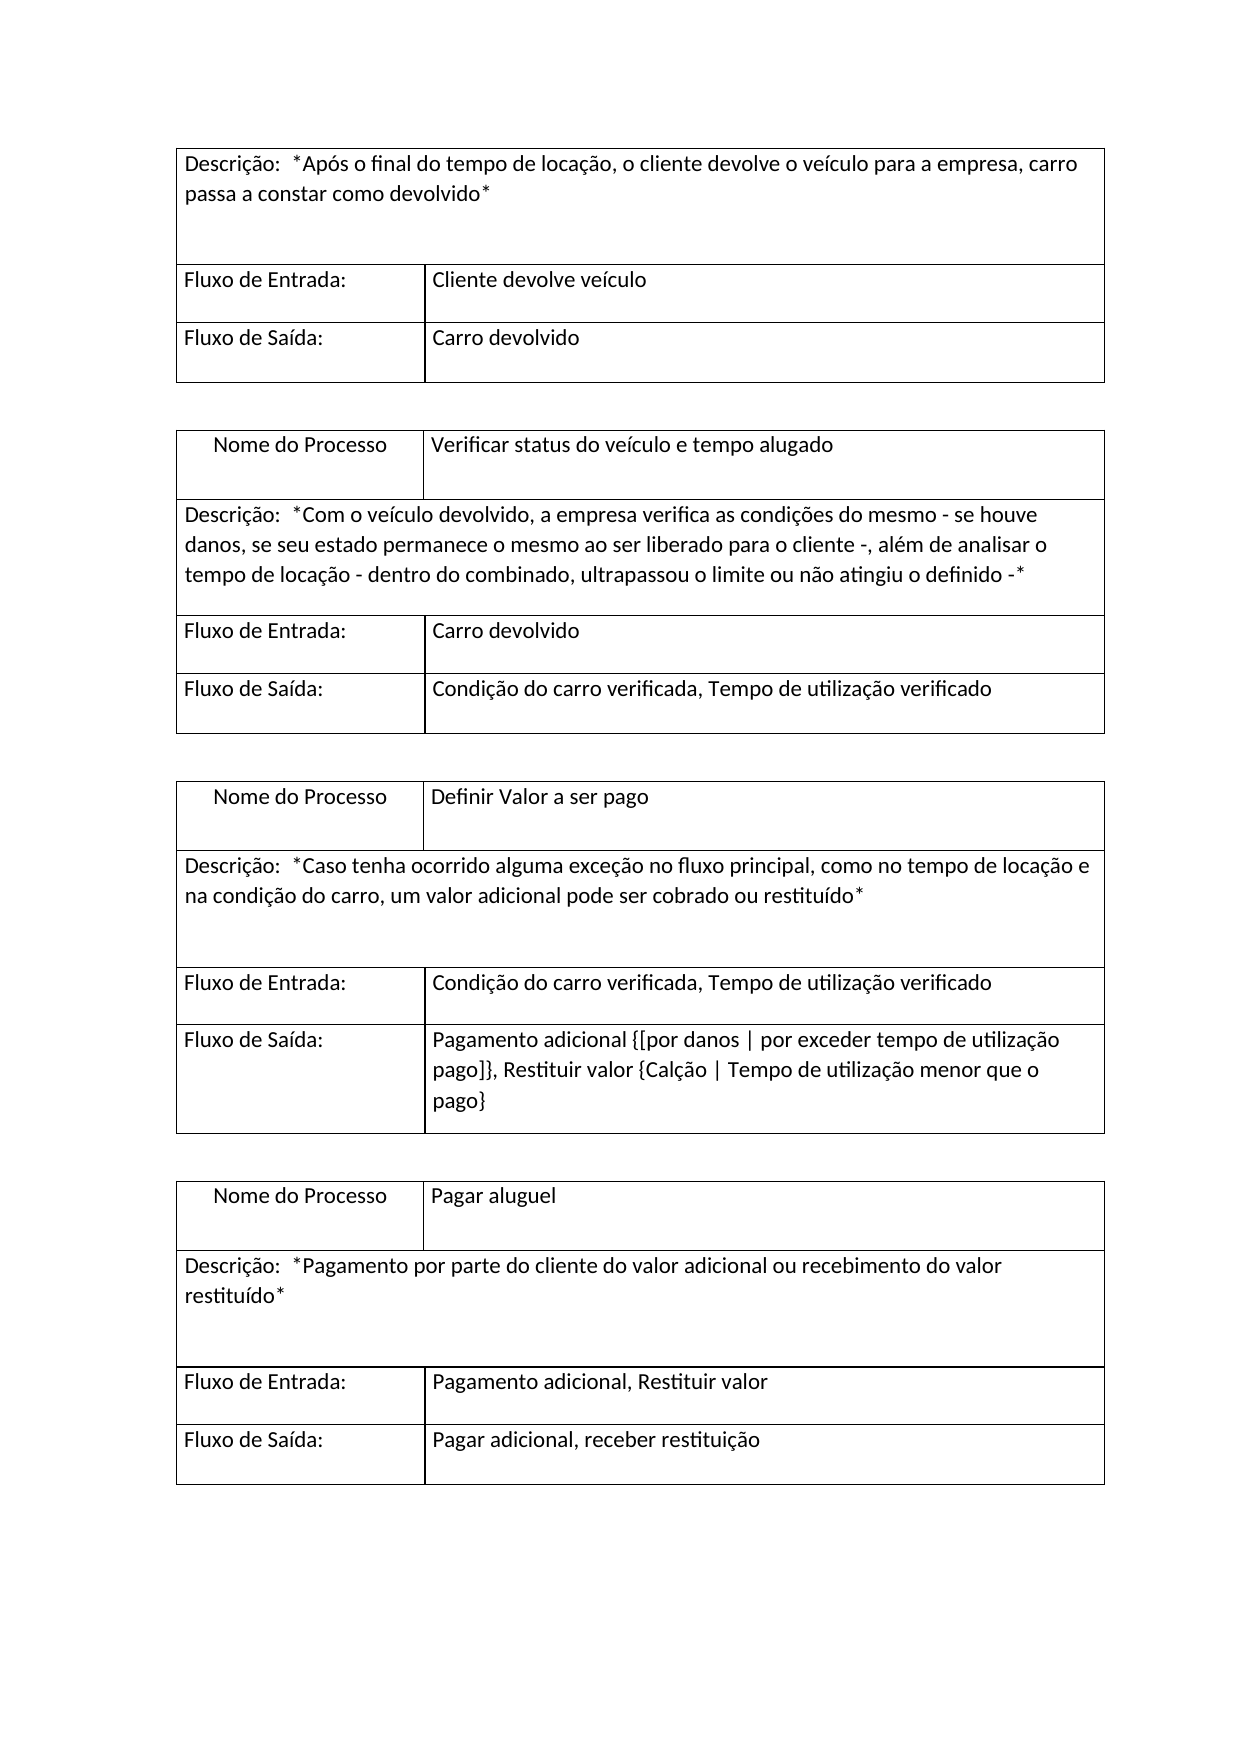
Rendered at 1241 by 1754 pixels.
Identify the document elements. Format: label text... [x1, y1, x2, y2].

table_cell Descrição: *Pagamento por parte do cliente do valor adicional ou recebimento do valor restituído* [177, 1251, 1104, 1366]
table_cell Pagamento adicional {[por danos | por exceder tempo de utilização pago]}, Restituir valor {Calção | Tempo de utilização menor que o pago} [426, 1025, 1104, 1133]
table_cell Fluxo de Entrada: [177, 265, 424, 322]
table_cell Fluxo de Entrada: [177, 1368, 424, 1424]
table_cell Cliente devolve veículo [426, 265, 1104, 322]
table_cell Descrição: *Com o veículo devolvido, a empresa verifica as condições do mesmo - se houve danos, se seu estado permanece o mesmo ao ser liberado para o cliente -, além de analisar o tempo de locação - dentro do combinado, ultrapassou o limite ou não atingiu o definido -* [177, 500, 1104, 615]
table_cell Fluxo de Saída: [177, 1425, 424, 1484]
table_cell Pagar adicional, receber restituição [426, 1425, 1104, 1484]
table_header Nome do Processo [177, 1182, 423, 1250]
table_cell Fluxo de Saída: [177, 323, 424, 382]
table_header Verificar status do veículo e tempo alugado [424, 431, 1104, 499]
table_header Nome do Processo [177, 782, 423, 850]
table_header Definir Valor a ser pago [424, 782, 1104, 850]
table_cell Condição do carro verificada, Tempo de utilização verificado [426, 674, 1104, 733]
table_cell Fluxo de Entrada: [177, 616, 424, 673]
table_cell Carro devolvido [426, 323, 1104, 382]
table_header Pagar aluguel [424, 1182, 1104, 1250]
table_cell Descrição: *Após o final do tempo de locação, o cliente devolve o veículo para a empresa, carro passa a constar como devolvido* [177, 149, 1104, 264]
table_header Nome do Processo [177, 431, 423, 499]
table_cell Condição do carro verificada, Tempo de utilização verificado [426, 968, 1104, 1024]
table_cell Carro devolvido [426, 616, 1104, 673]
table_cell Pagamento adicional, Restituir valor [426, 1368, 1104, 1424]
table_cell Fluxo de Entrada: [177, 968, 424, 1024]
table_cell Descrição: *Caso tenha ocorrido alguma exceção no fluxo principal, como no tempo de locação e na condição do carro, um valor adicional pode ser cobrado ou restituído* [177, 851, 1104, 967]
table_cell Fluxo de Saída: [177, 1025, 424, 1133]
table_cell Fluxo de Saída: [177, 674, 424, 733]
